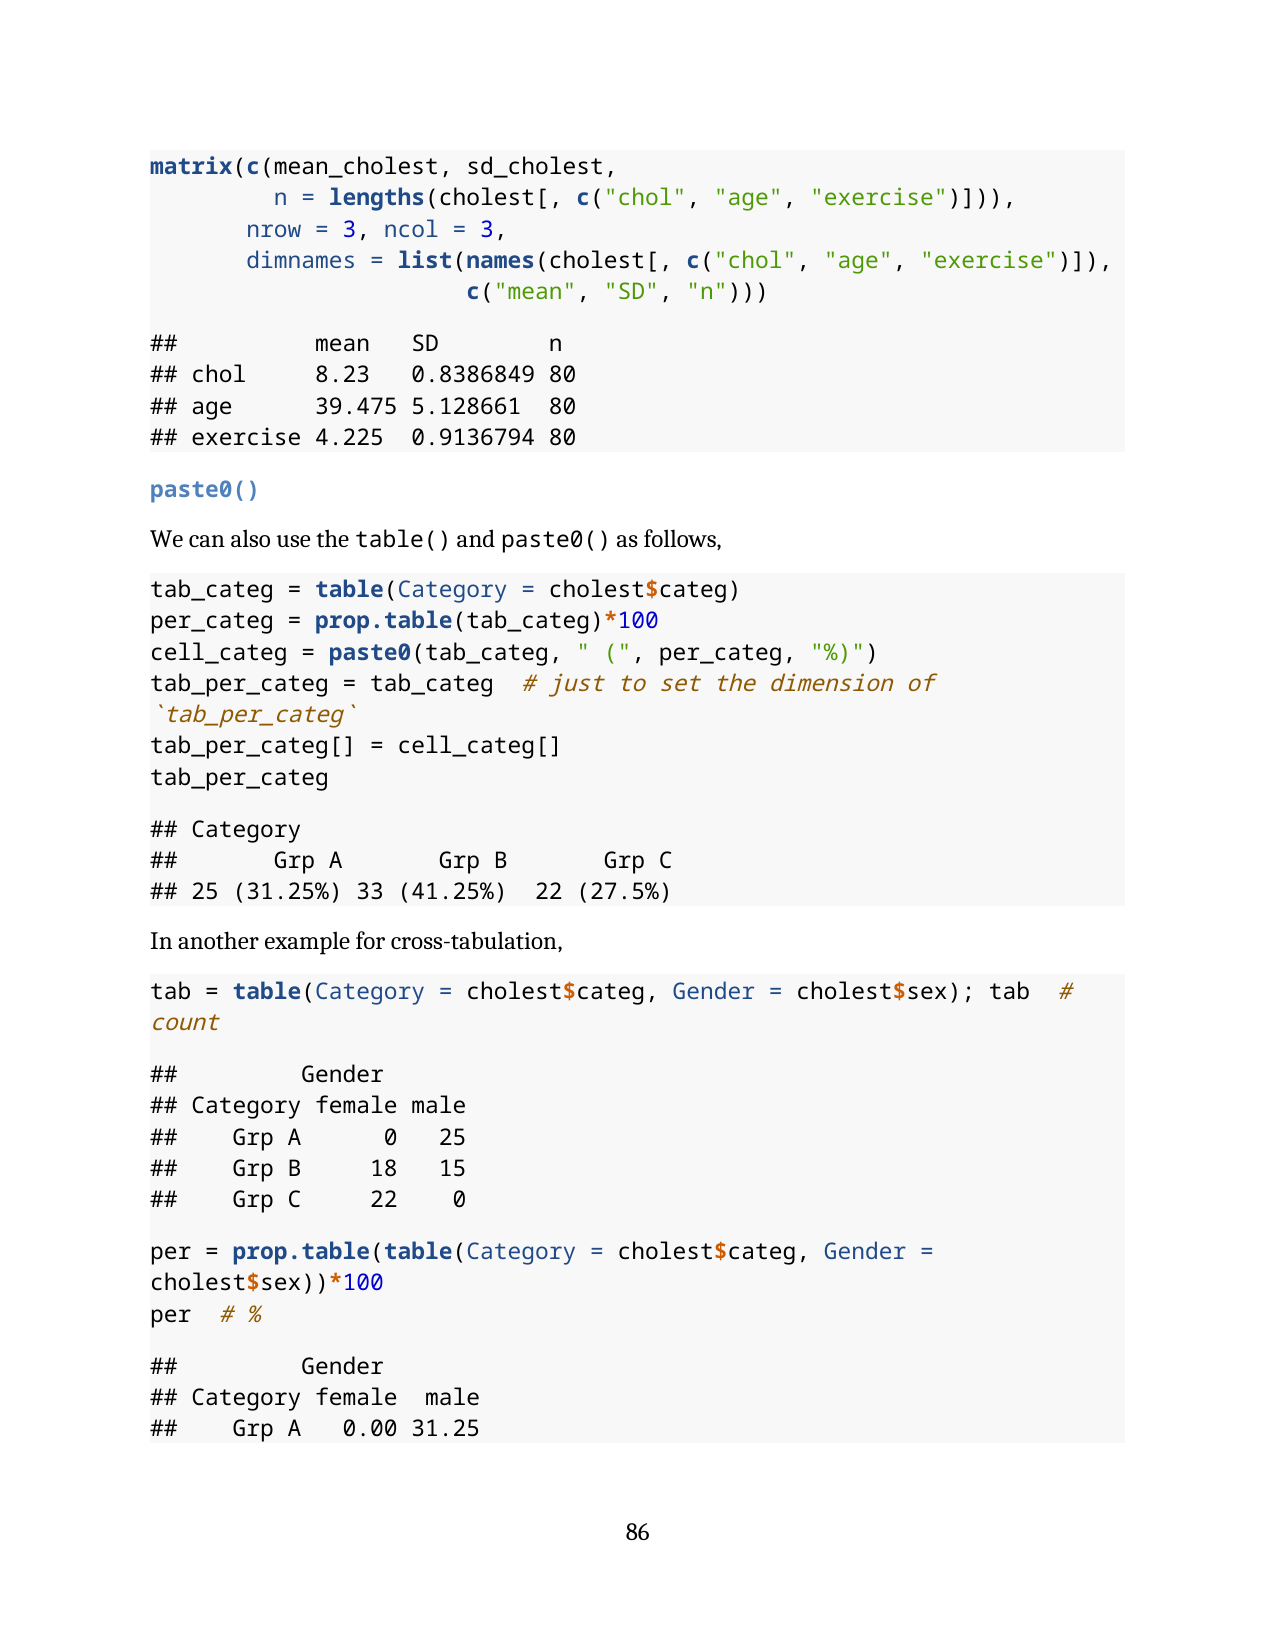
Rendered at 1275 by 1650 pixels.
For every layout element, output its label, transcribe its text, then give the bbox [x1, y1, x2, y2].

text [150, 1349, 1125, 1443]
text tab_categ = table(Category = cholest$categ) per_categ = prop.table(tab_categ)*100 cell_categ = paste0(tab_categ, " (", per_categ, "%)") tab_per_categ = tab_categ # just to set the dimension of `tab_per_categ` tab_per_categ[] = cell_categ[] tab_per_categ [329, 573, 1125, 792]
text matrix(c(mean_cholest, sd_cholest, n = lengths(cholest[, c("chol", "age", "exercise")])), nrow = 3, ncol = 3, dimnames = list(names(cholest[, c("chol", "age", "exercise")]), c("mean", "SD", "n"))) [150, 150, 1125, 306]
text tab = table(Category = cholest$categ, Gender = cholest$sex); tab # count [150, 974, 1125, 1037]
text We can also use the table() and paste0() as follows, [150, 523, 1125, 554]
text ## mean SD n ## chol 8.23 0.8386849 80 ## age 39.475 5.128661 80 ## exercise 4.225 0.9136794 80 [150, 327, 1125, 452]
text In another example for cross-tabulation, [150, 927, 1125, 956]
text per = prop.table(table(Category = cholest$categ, Gender = cholest$sex))*100 per # % [150, 1235, 1125, 1329]
text ## Category ## Grp A Grp B Grp C ## 25 (31.25%) 33 (41.25%) 22 (27.5%) [150, 812, 1125, 906]
text ## Gender ## Category female male ## Grp A 0 25 ## Grp B 18 15 ## Grp C 22 0 [150, 1058, 1125, 1214]
subtitle paste0() [150, 473, 1125, 504]
